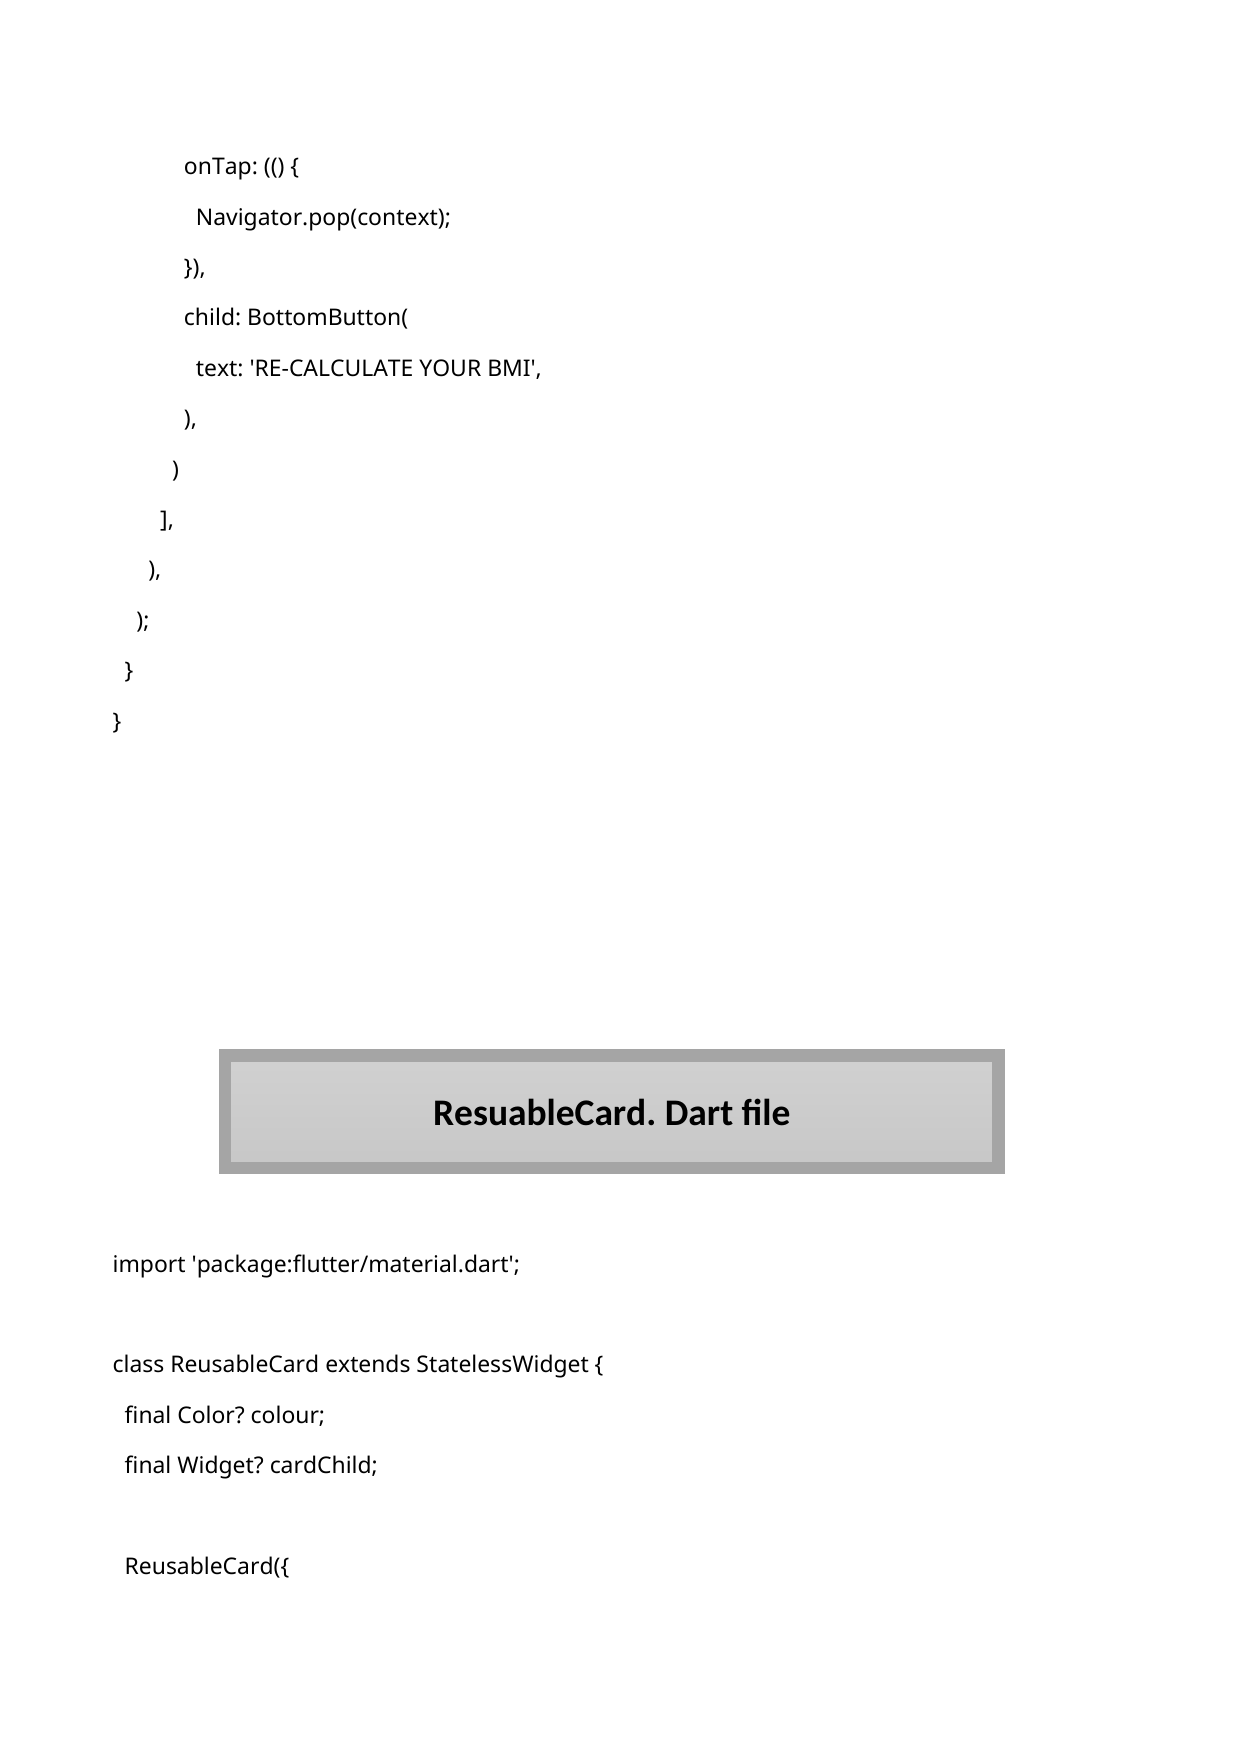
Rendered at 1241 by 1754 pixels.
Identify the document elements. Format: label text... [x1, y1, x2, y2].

text ReusableCard({ [112, 1550, 1090, 1581]
text final Color? colour; [112, 1399, 1090, 1430]
text class ReusableCard extends StatelessWidget { [112, 1348, 1090, 1380]
text text: 'RE-CALCULATE YOUR BMI', [112, 352, 1090, 383]
text }), [112, 251, 1090, 282]
text child: BottomButton( [112, 301, 1090, 332]
text ], [112, 503, 1090, 534]
text Navigator.pop(context); [112, 200, 1090, 232]
text final Widget? cardChild; [112, 1449, 1090, 1481]
text import 'package:flutter/material.dart'; [112, 1248, 1090, 1279]
text } [112, 704, 1090, 736]
text ); [112, 604, 1090, 635]
text ) [112, 452, 1090, 484]
text } [112, 654, 1090, 685]
text onTap: (() { [112, 150, 1090, 181]
text ), [112, 553, 1090, 584]
text ), [112, 402, 1090, 433]
